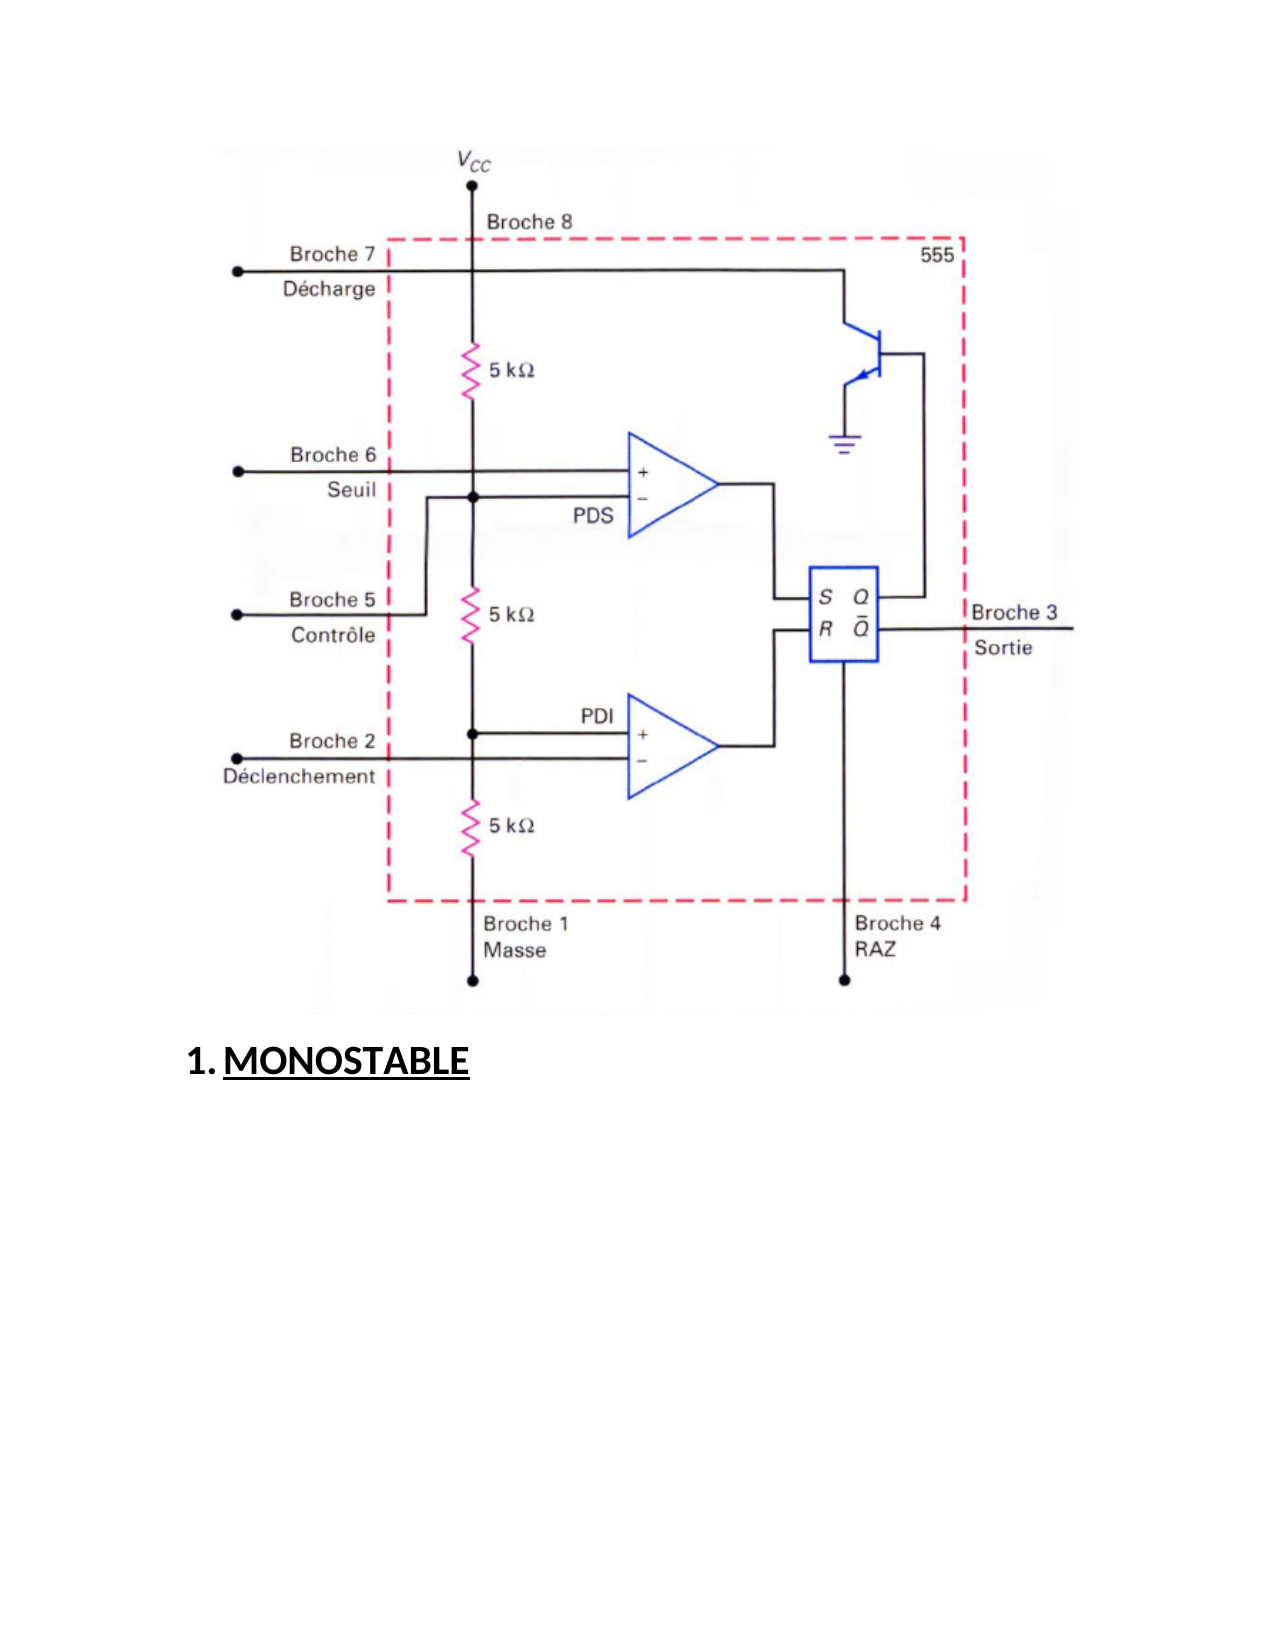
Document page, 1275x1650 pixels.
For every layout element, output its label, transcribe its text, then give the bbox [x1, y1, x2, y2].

picture [147, 147, 1128, 1015]
list MONOSTABLE [185, 1034, 1127, 1084]
